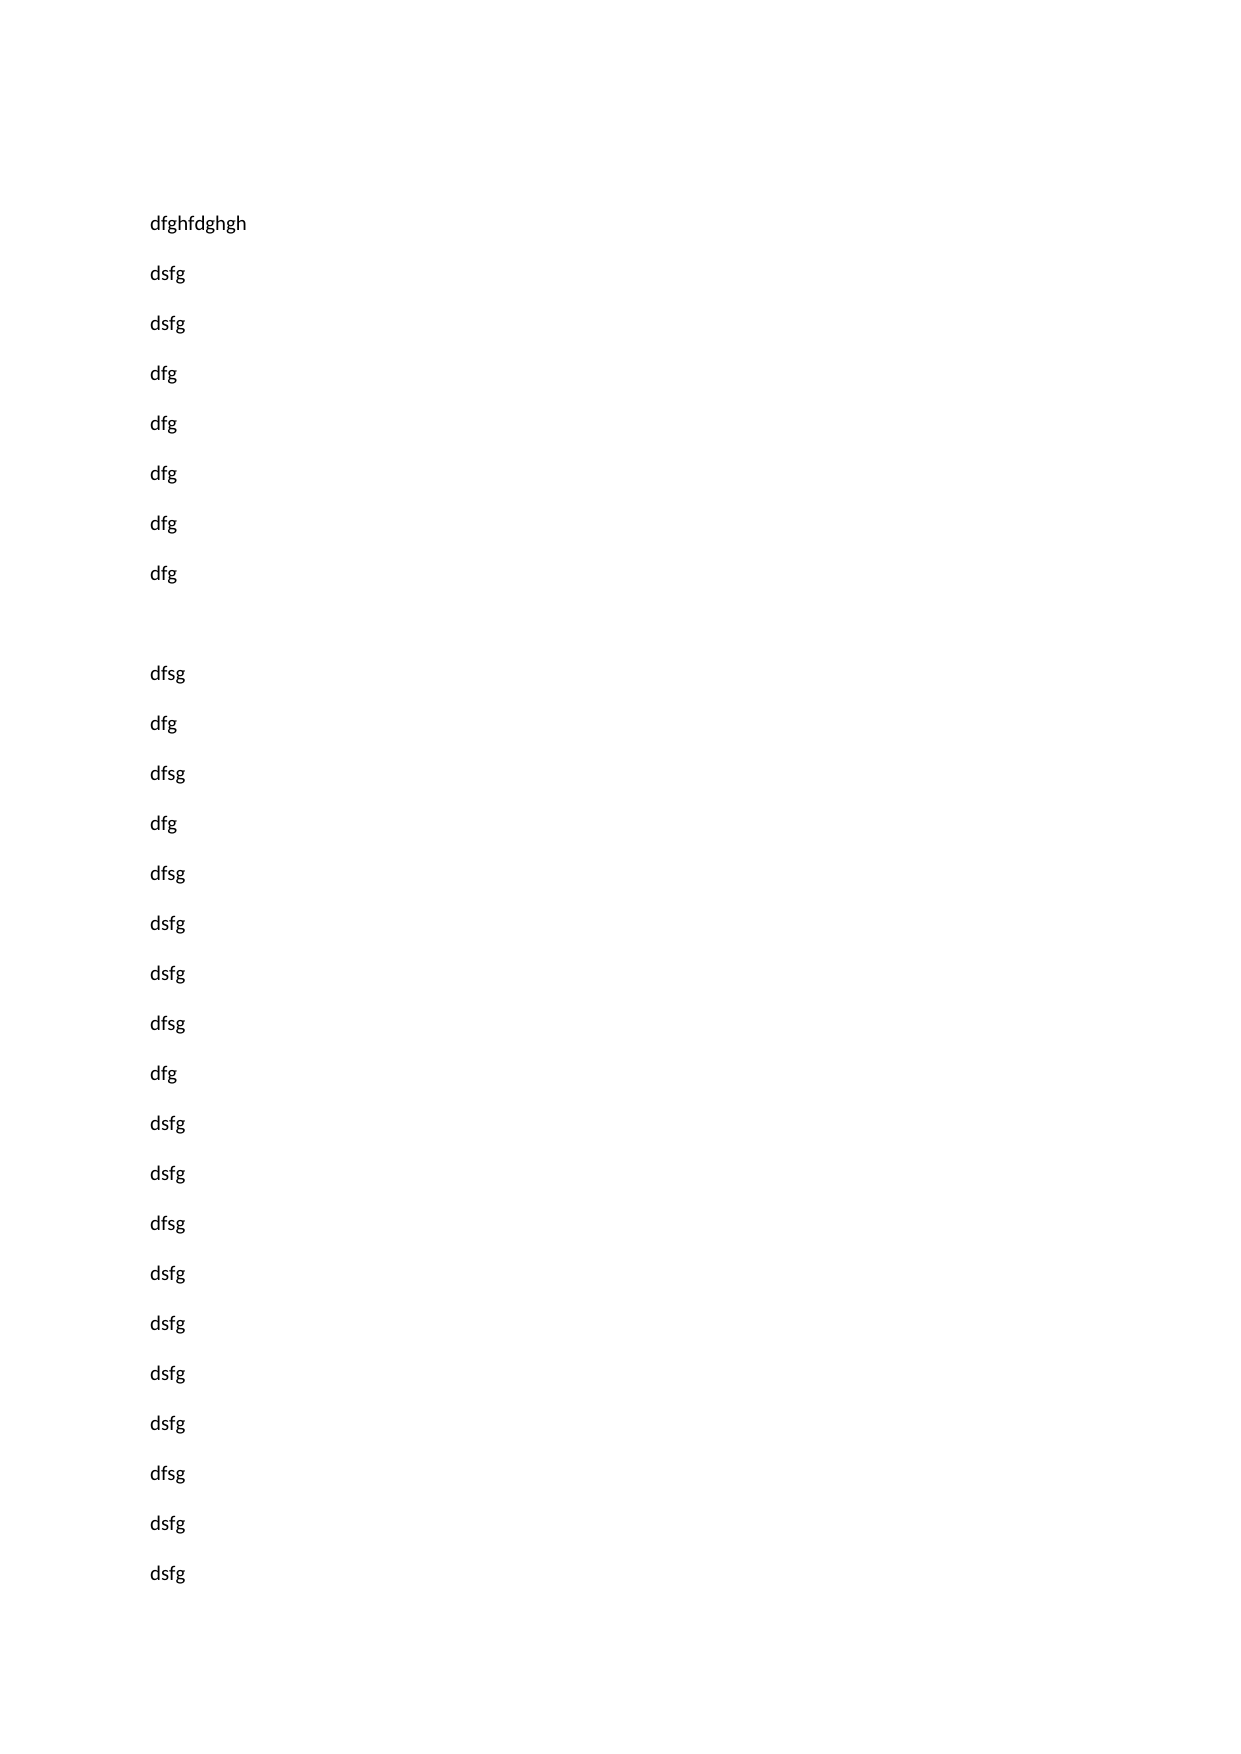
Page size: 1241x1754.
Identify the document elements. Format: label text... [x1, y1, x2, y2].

text dsfg [150, 1110, 1090, 1136]
text dfsg [150, 760, 1090, 786]
text dsfg [150, 260, 1090, 286]
text dsfg [150, 1410, 1090, 1436]
text dfg [150, 810, 1090, 836]
text dfg [150, 360, 1090, 386]
text dsfg [150, 960, 1090, 986]
text dsfg [150, 910, 1090, 936]
text dsfg [150, 1260, 1090, 1286]
text dfg [150, 460, 1090, 486]
text dfg [150, 410, 1090, 436]
text dsfg [150, 1160, 1090, 1186]
text dsfg [150, 1510, 1090, 1536]
text dsfg [150, 1560, 1090, 1586]
text dfg [150, 560, 1090, 586]
text dsfg [150, 1360, 1090, 1386]
text dfg [150, 710, 1090, 736]
text dfghfdghgh [150, 210, 1090, 236]
text dfsg [150, 1010, 1090, 1036]
text dsfg [150, 1310, 1090, 1336]
text dfsg [150, 660, 1090, 686]
text dfsg [150, 860, 1090, 886]
text dfsg [150, 1210, 1090, 1236]
text dfsg [150, 1460, 1090, 1486]
text dfg [150, 1060, 1090, 1086]
text dfg [150, 510, 1090, 536]
text dsfg [150, 310, 1090, 336]
